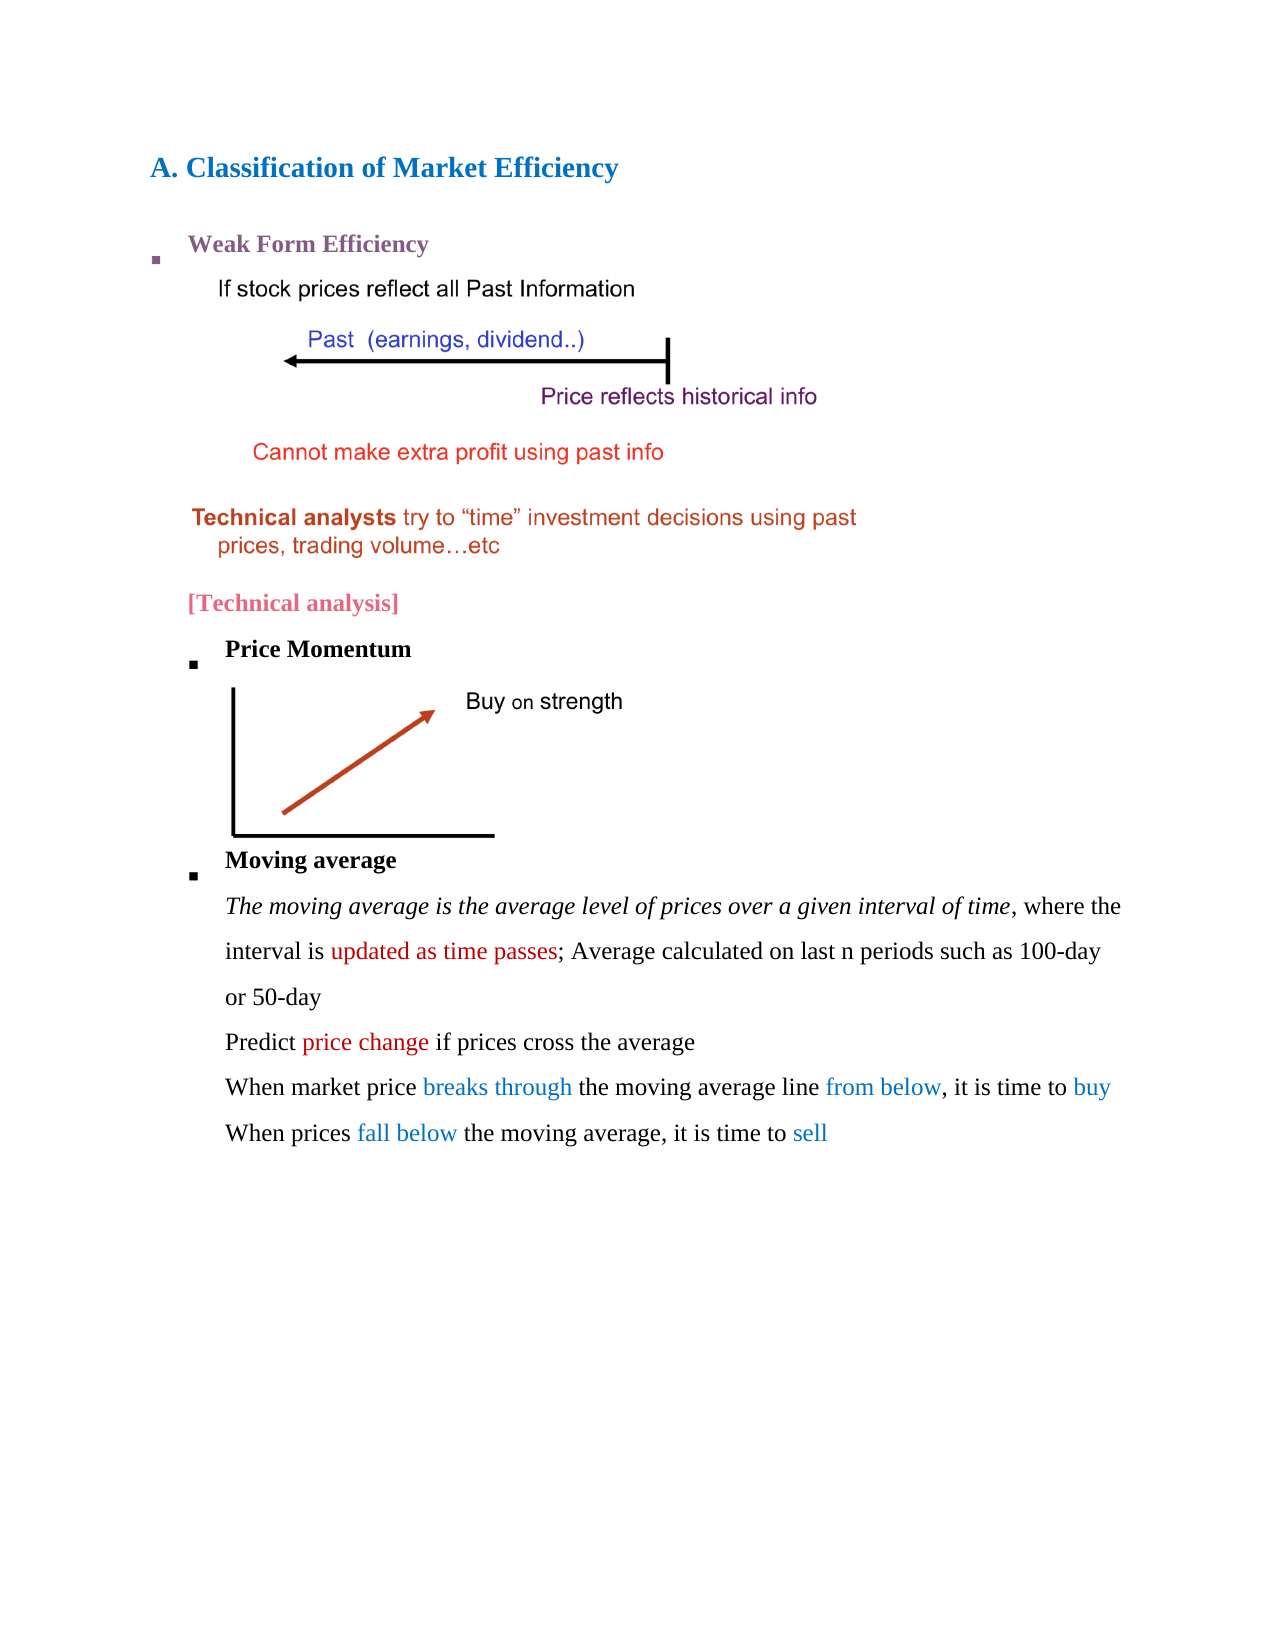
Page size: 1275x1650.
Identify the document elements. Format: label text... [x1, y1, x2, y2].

list Price Momentum [187, 634, 1125, 679]
list When market price breaks through the moving average line from below, it is time to buy [225, 1072, 1125, 1118]
list The moving average is the average level of prices over a given interval of time, where the interval is updated as time passes; Average calculated on last n periods such as 100-day or 50-day [225, 891, 1125, 1027]
picture [187, 274, 862, 560]
picture [225, 679, 637, 846]
list Moving average [187, 845, 1125, 891]
text A. Classification of Market Efficiency [150, 150, 1125, 200]
text [Technical analysis] [187, 588, 1125, 634]
list Weak Form Efficiency [150, 229, 1125, 274]
list Predict price change if prices cross the average [225, 1027, 1125, 1072]
list When prices fall below the moving average, it is time to sell [225, 1118, 1125, 1163]
